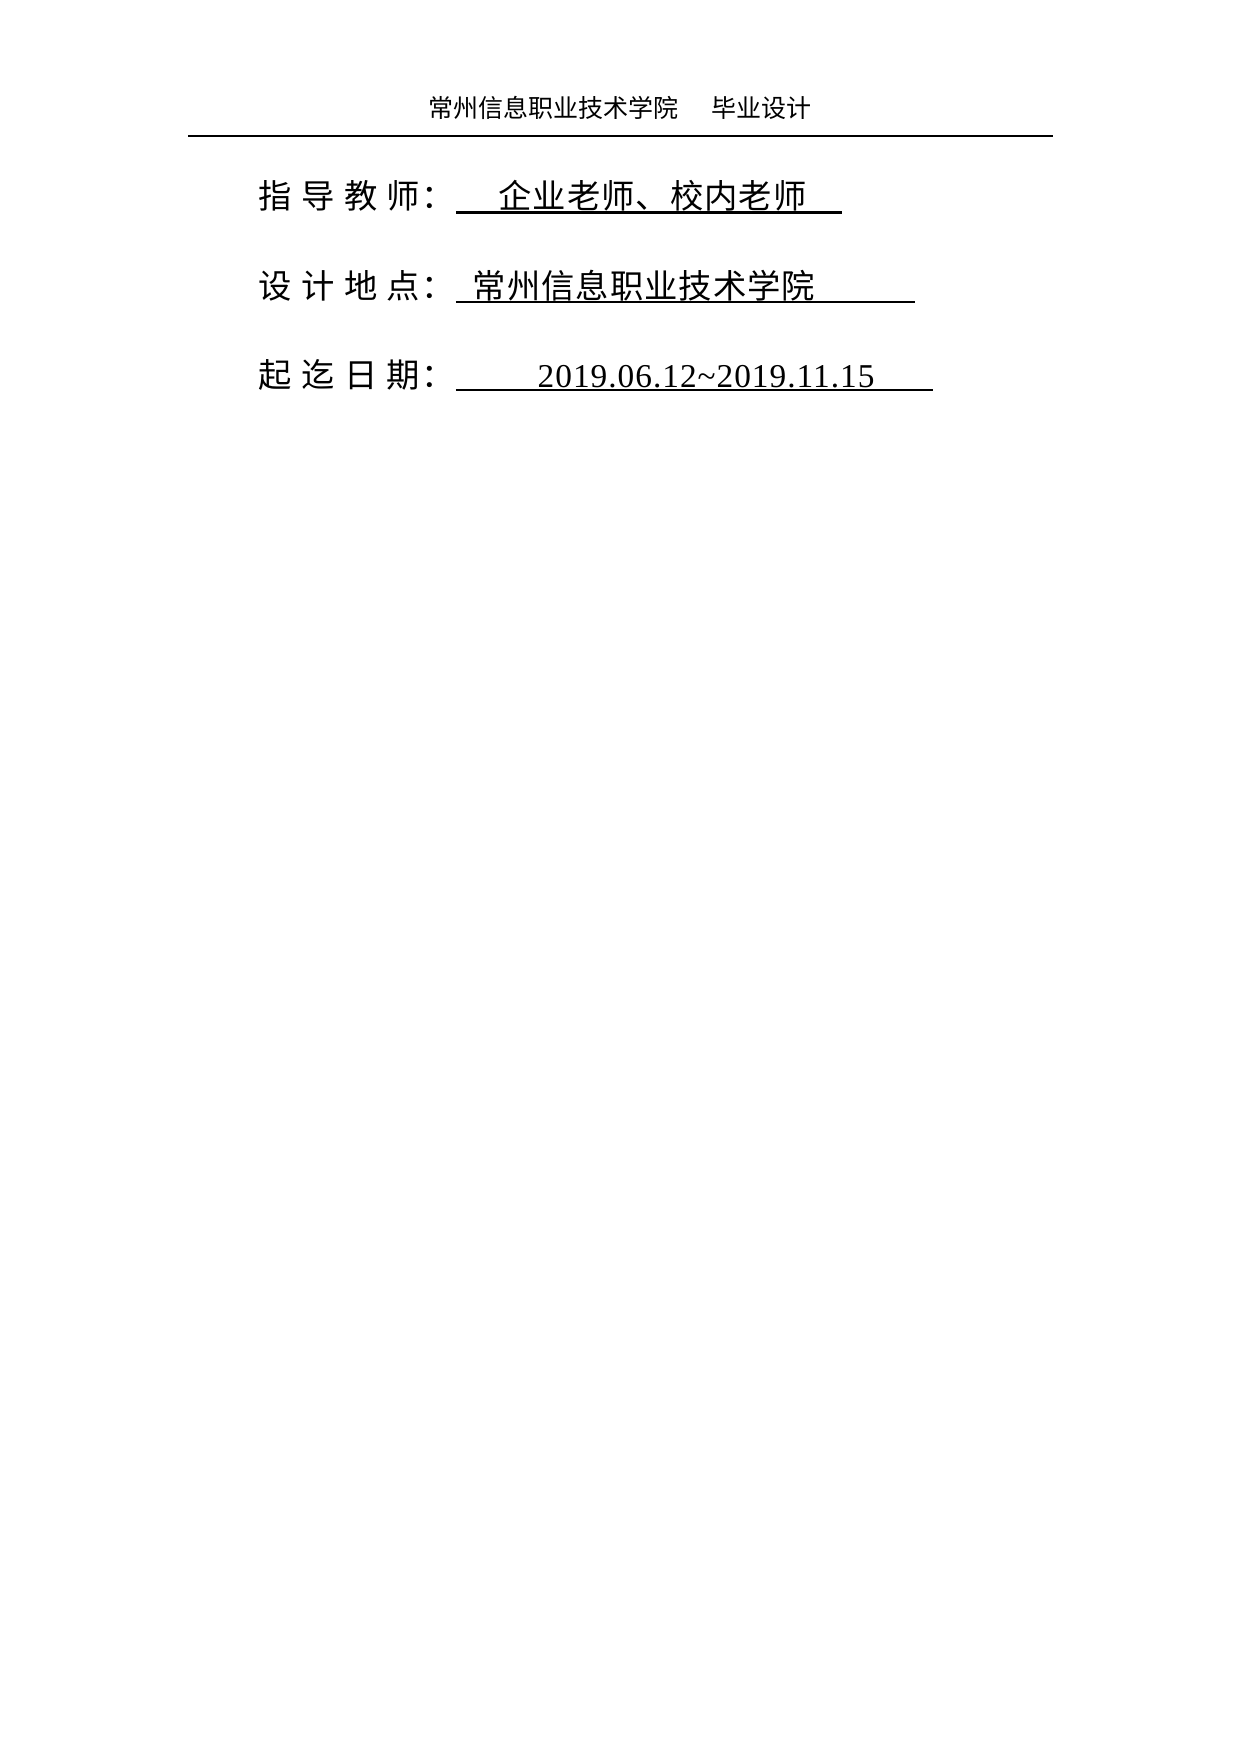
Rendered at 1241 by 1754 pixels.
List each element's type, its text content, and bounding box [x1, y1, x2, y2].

text 起 迄 日 期： 2019.06.12~2019.11.15 [187, 340, 1053, 405]
text 指 导 教 师： 企业老师、校内老师 [187, 162, 1053, 227]
text 设 计 地 点： 常州信息职业技术学院 [187, 251, 1053, 316]
